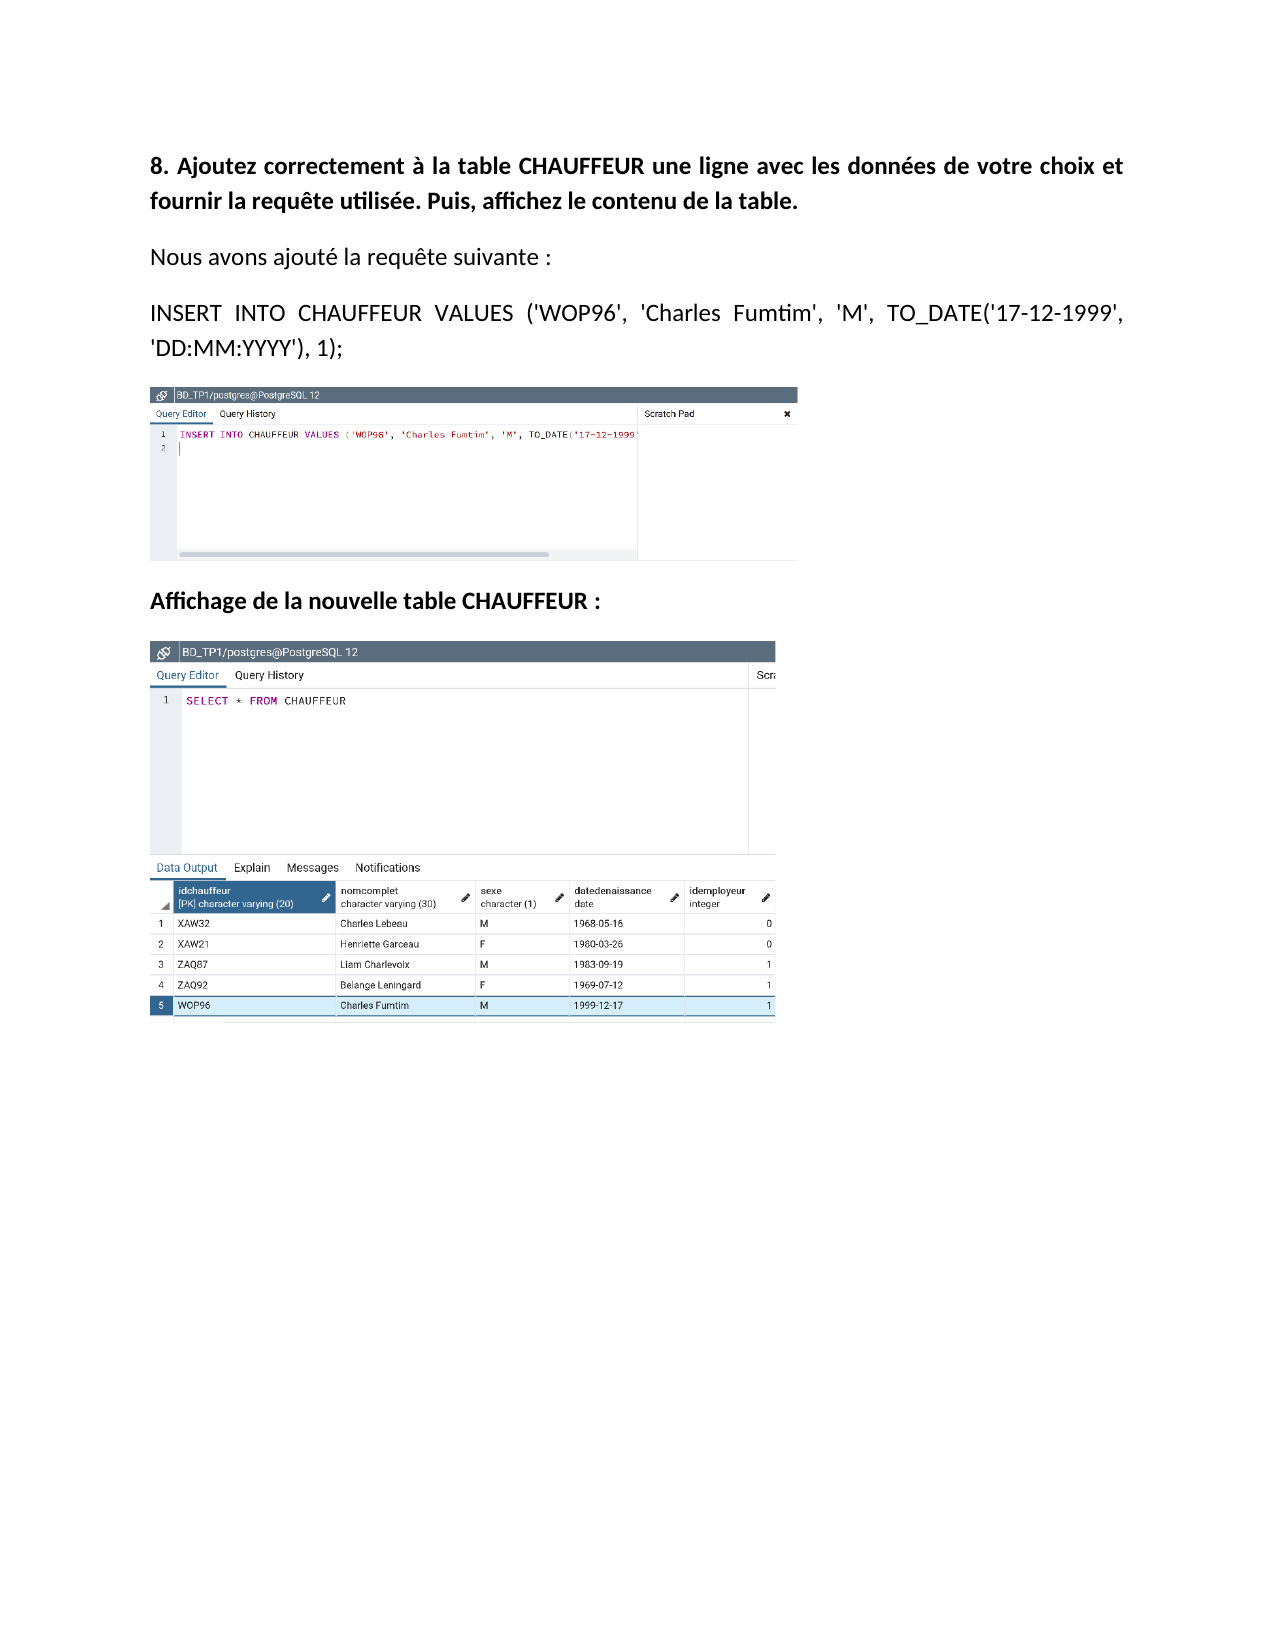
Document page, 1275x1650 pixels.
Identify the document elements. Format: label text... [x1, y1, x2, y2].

text Nous avons ajouté la requête suivante : [150, 241, 1125, 271]
picture [150, 641, 776, 1023]
picture [150, 387, 798, 561]
text Affichage de la nouvelle table CHAUFFEUR : [150, 585, 1125, 616]
text INSERT INTO CHAUFFEUR VALUES ('WOP96', 'Charles Fumtim', 'M', TO_DATE('17-12-1999', 'DD:MM:YYYY'), 1); [150, 297, 1125, 362]
text 8. Ajoutez correctement à la table CHAUFFEUR une ligne avec les données de votre choix et fournir la requête utilisée. Puis, affichez le contenu de la table. [150, 150, 1125, 216]
